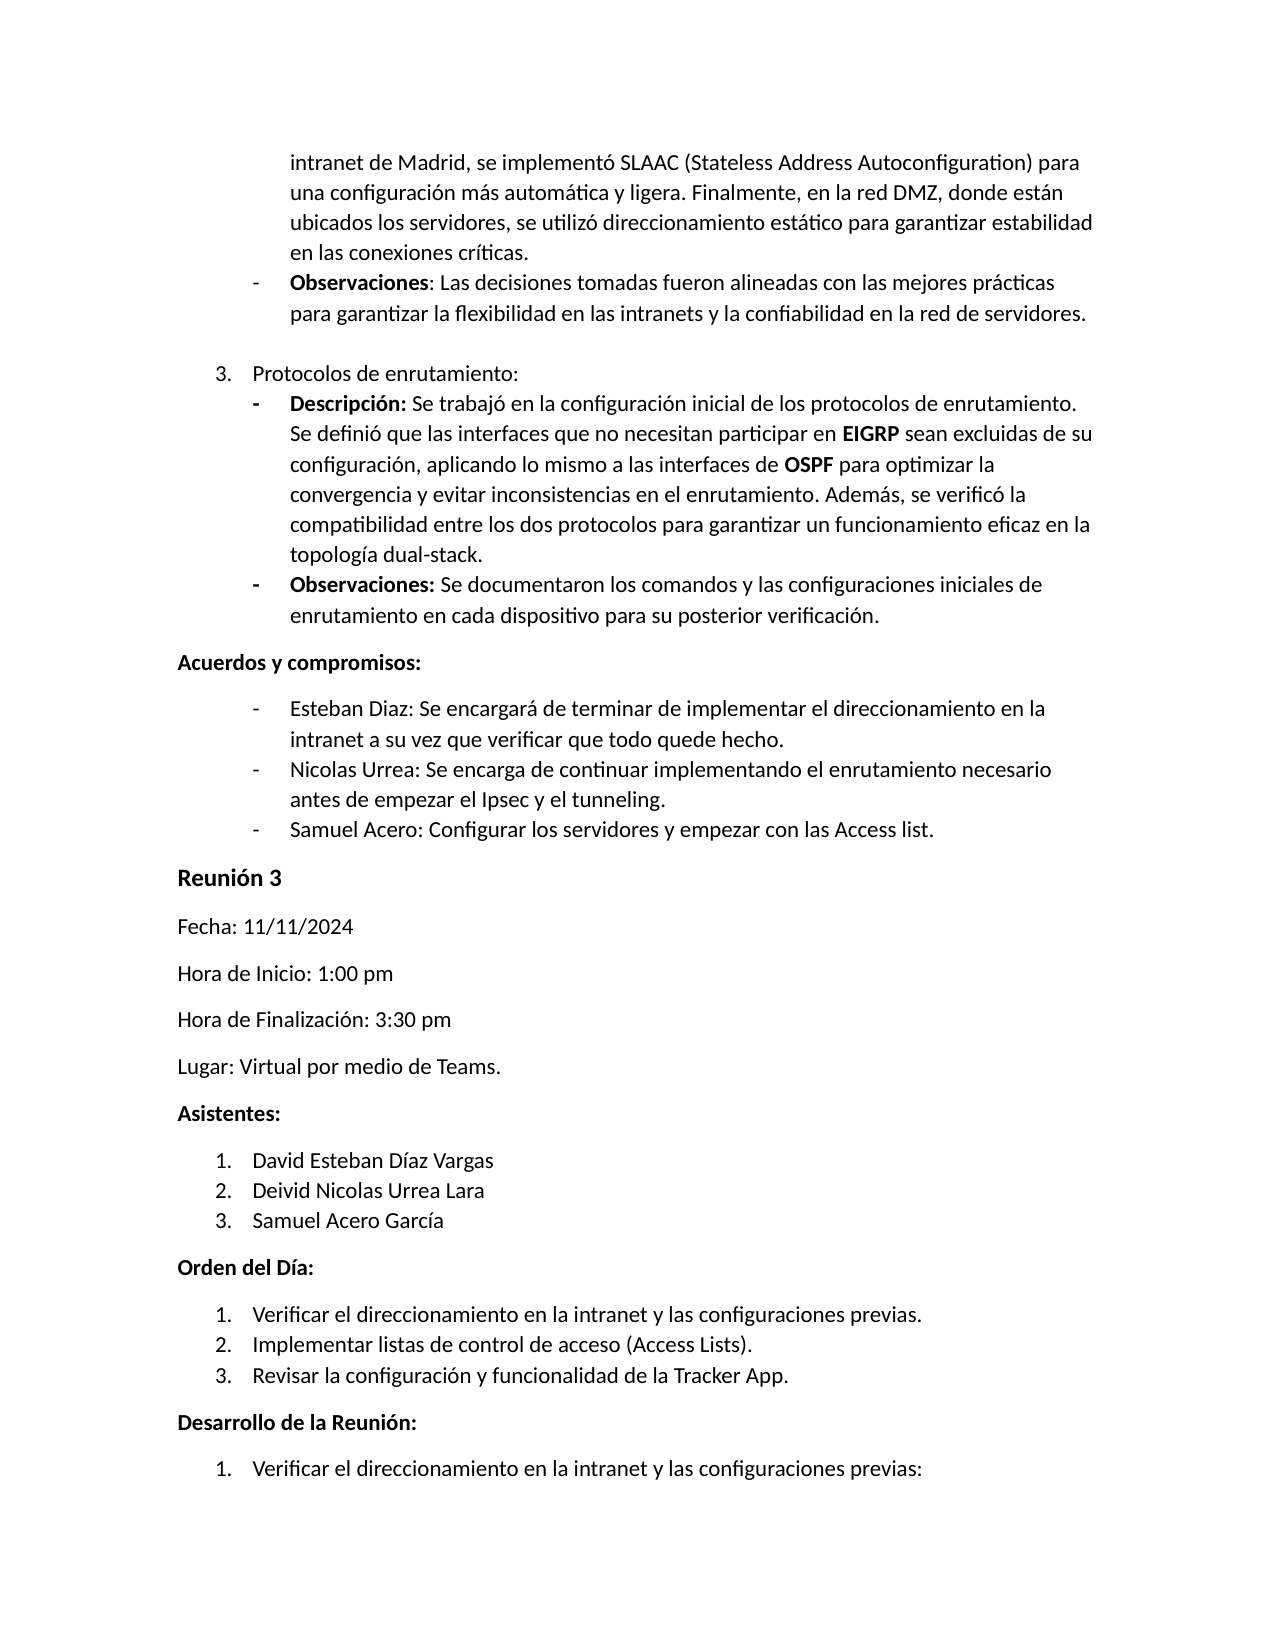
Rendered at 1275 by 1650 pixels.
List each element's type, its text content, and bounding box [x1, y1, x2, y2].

list Samuel Acero: Configurar los servidores y empezar con las Access list. [252, 815, 1098, 843]
list Observaciones: Se documentaron los comandos y las configuraciones iniciales de enrutamiento en cada dispositivo para su posterior verificación. [252, 571, 1098, 629]
text Fecha: 11/11/2024 [177, 912, 1098, 940]
list Revisar la configuración y funcionalidad de la Tracker App. [215, 1361, 1098, 1389]
text Desarrollo de la Reunión: [177, 1408, 1098, 1436]
text Acuerdos y compromisos: [177, 648, 1098, 676]
list David Esteban Díaz Vargas [215, 1146, 1098, 1174]
text Hora de Finalización: 3:30 pm [177, 1006, 1098, 1033]
list Nicolas Urrea: Se encarga de continuar implementando el enrutamiento necesario antes de empezar el Ipsec y el tunneling. [252, 755, 1098, 813]
text Reunión 3 [177, 862, 1098, 893]
list Samuel Acero García [215, 1207, 1098, 1234]
list Protocolos de enrutamiento: [215, 359, 1098, 387]
text Lugar: Virtual por medio de Teams. [177, 1052, 1098, 1080]
text Asistentes: [177, 1099, 1098, 1127]
list Verificar el direccionamiento en la intranet y las configuraciones previas: [215, 1454, 1098, 1482]
list Esteban Diaz: Se encargará de terminar de implementar el direccionamiento en la intranet a su vez que verificar que todo quede hecho. [252, 694, 1098, 753]
list Implementar listas de control de acceso (Access Lists). [215, 1331, 1098, 1358]
text Hora de Inicio: 1:00 pm [177, 959, 1098, 987]
list Verificar el direccionamiento en la intranet y las configuraciones previas. [215, 1300, 1098, 1328]
text Orden del Día: [177, 1253, 1098, 1281]
list Deivid Nicolas Urrea Lara [215, 1176, 1098, 1204]
